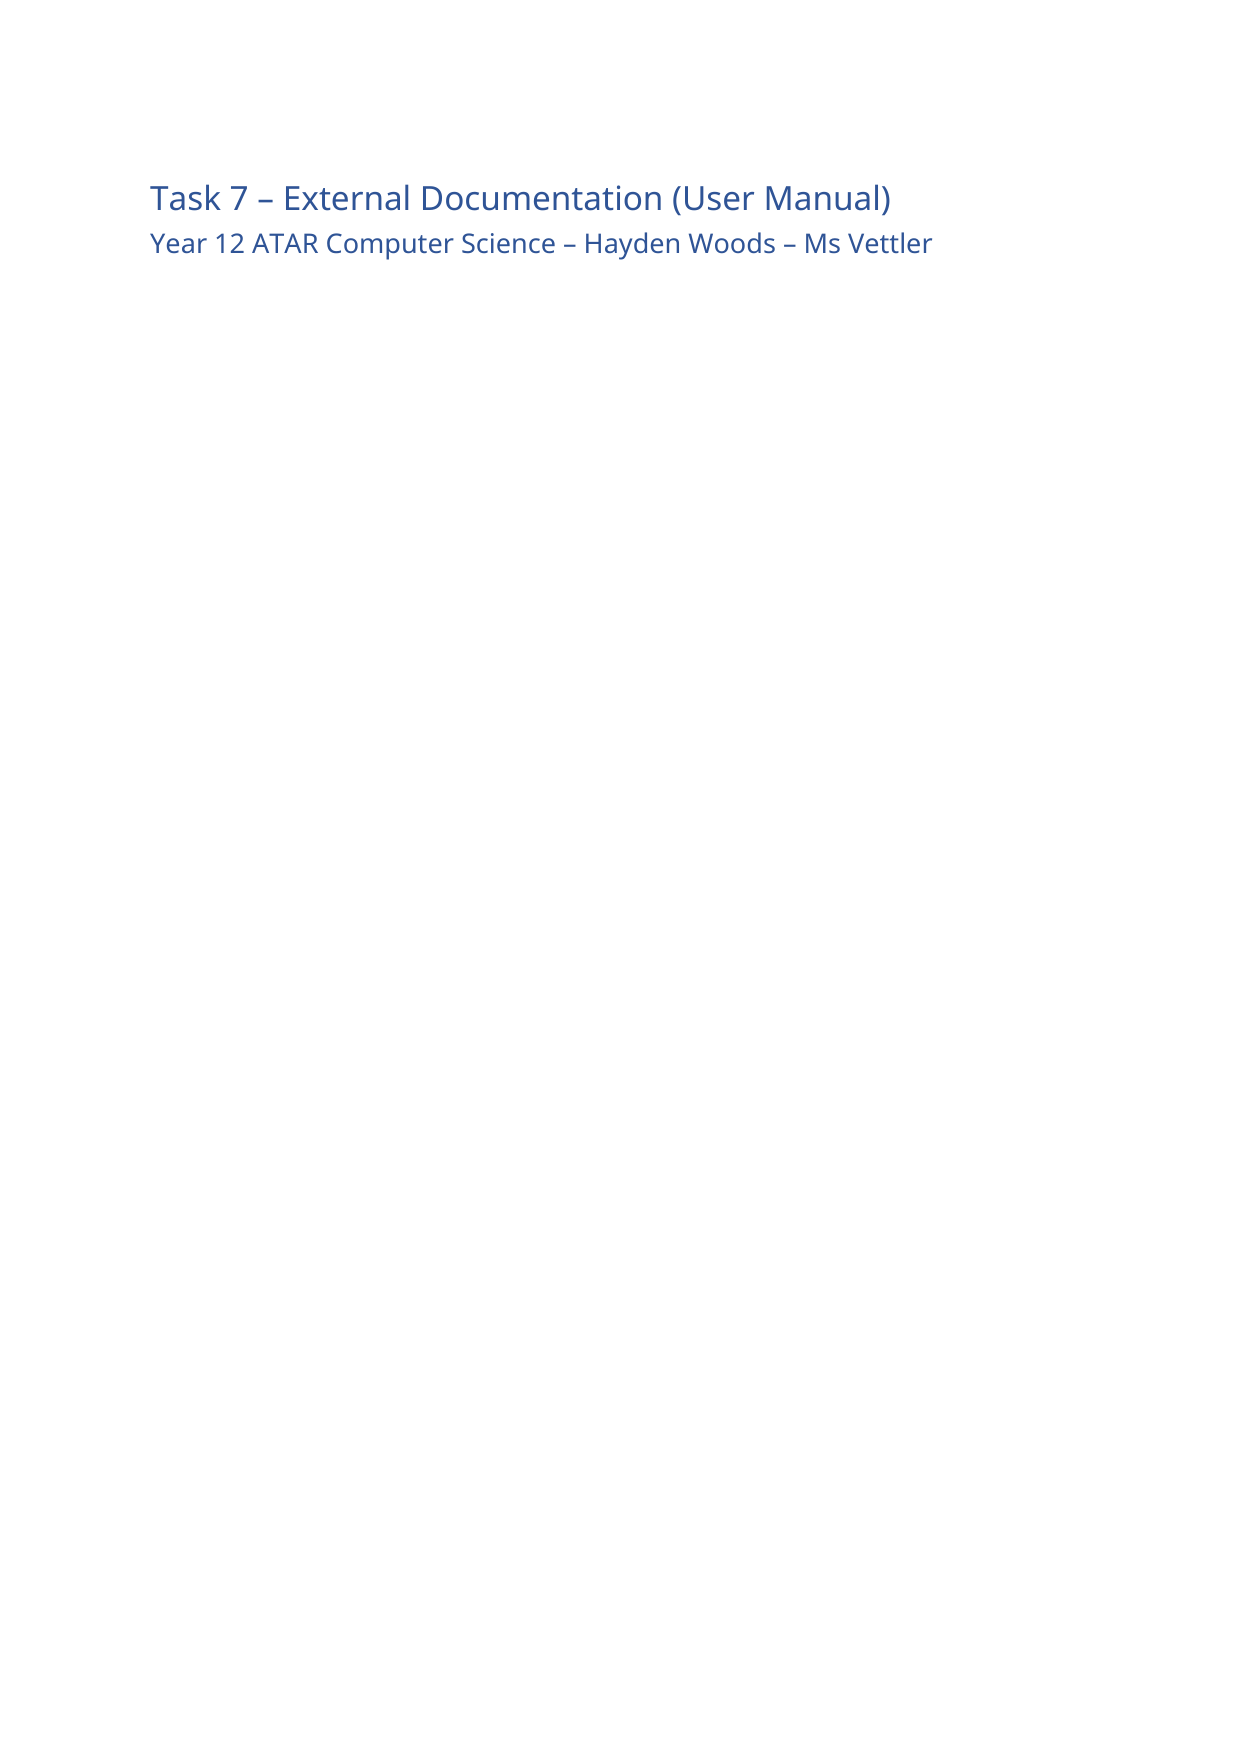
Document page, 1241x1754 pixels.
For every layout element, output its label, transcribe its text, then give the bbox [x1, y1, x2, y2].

subtitle Task 7 – External Documentation (User Manual) [150, 175, 1090, 220]
subtitle Year 12 ATAR Computer Science – Hayden Woods – Ms Vettler [150, 224, 1090, 261]
